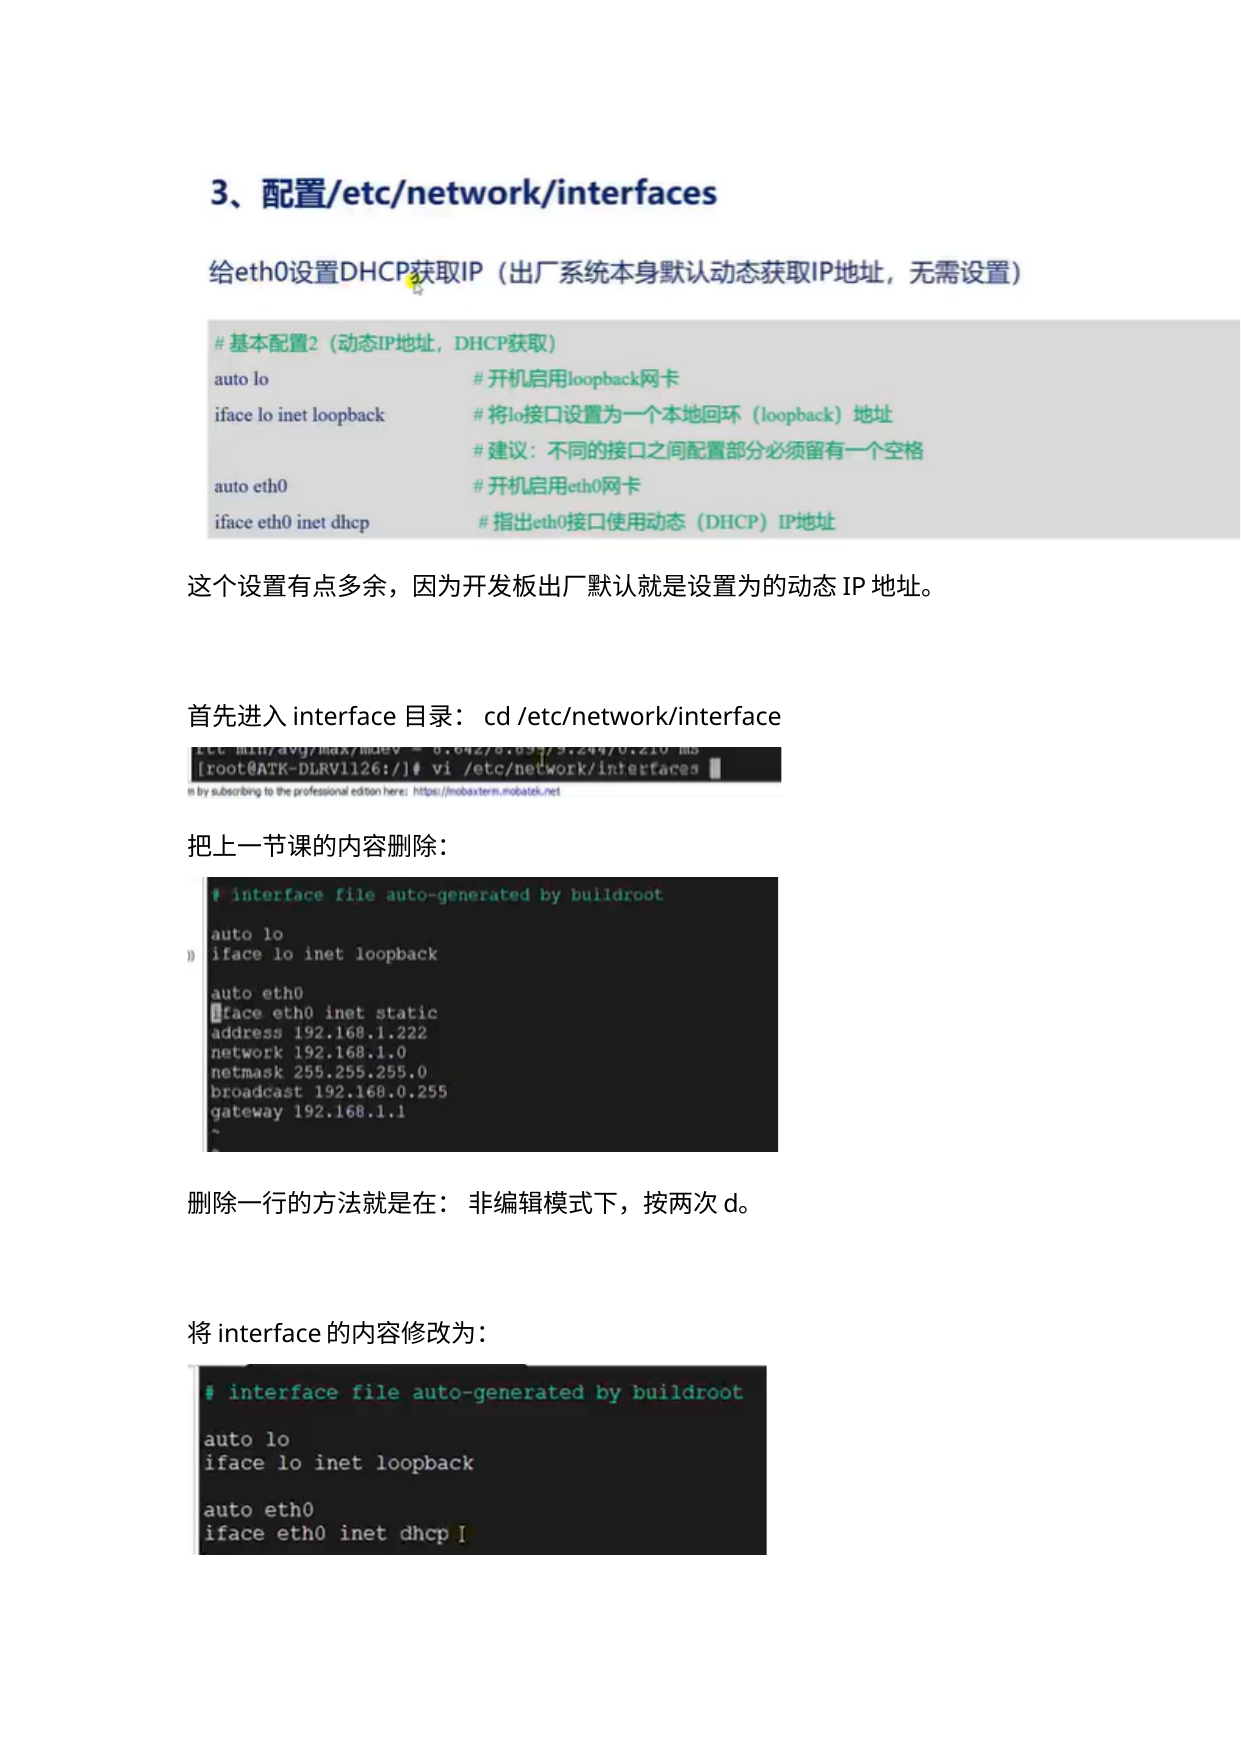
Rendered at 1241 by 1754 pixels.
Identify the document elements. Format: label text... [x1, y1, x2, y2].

text 删除一行的方法就是在： 非编辑模式下，按两次d。 [187, 1169, 1053, 1234]
text 首先进入interface 目录： cd /etc/network/interface [187, 682, 1053, 747]
picture [187, 747, 782, 799]
picture [187, 877, 779, 1152]
text 这个设置有点多余，因为开发板出厂默认就是设置为的动态IP地址。 [187, 552, 1053, 617]
picture [187, 1364, 767, 1555]
text 将interface的内容修改为： [187, 1299, 1053, 1364]
picture [187, 162, 1241, 550]
text 把上一节课的内容删除： [187, 812, 1053, 877]
